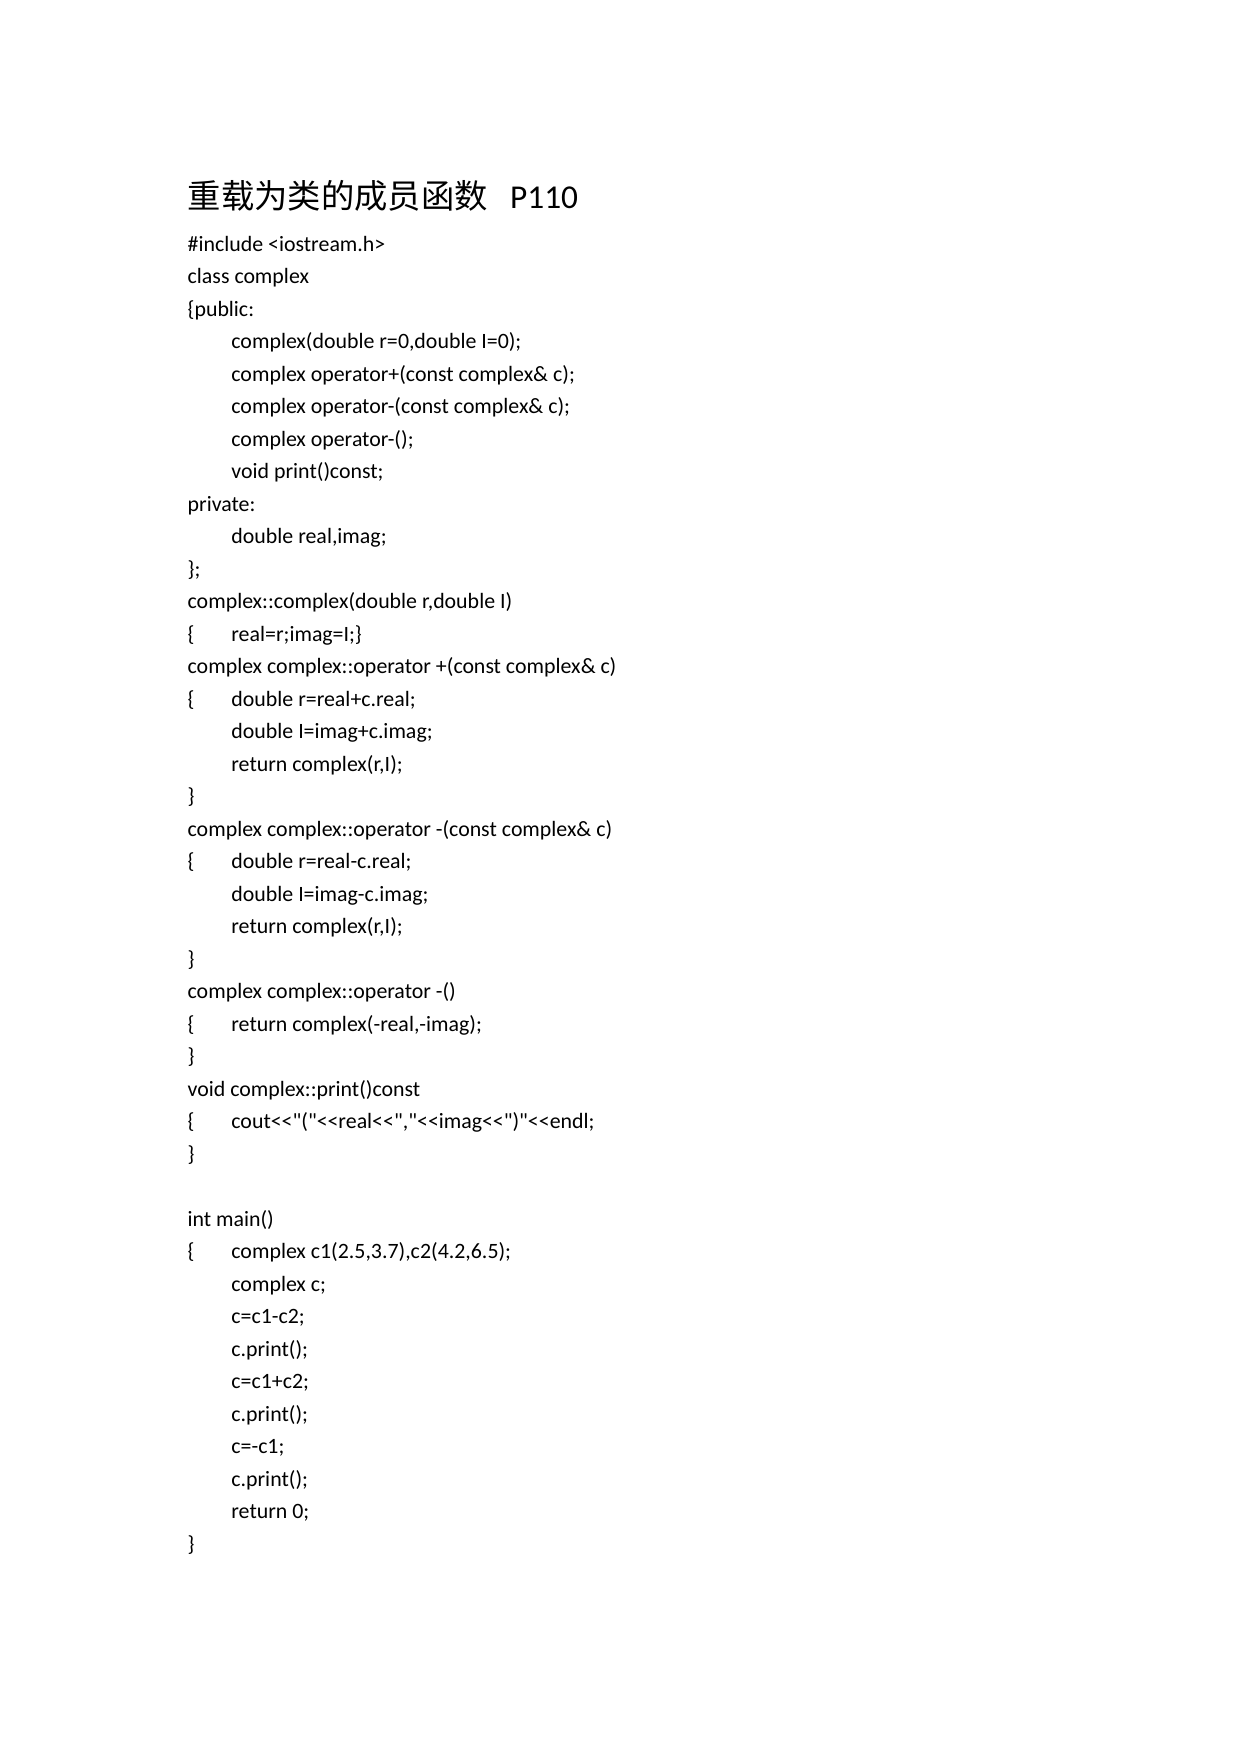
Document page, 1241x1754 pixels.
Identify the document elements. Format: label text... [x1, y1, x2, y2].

text return complex(r,I); [187, 909, 1053, 942]
text { return complex(-real,-imag); [187, 1007, 1053, 1039]
text #include <iostream.h> [187, 227, 1053, 259]
text { cout<<"("<<real<<","<<imag<<")"<<endl; [187, 1104, 1053, 1137]
text } [187, 1527, 1053, 1559]
text { double r=real+c.real; [187, 682, 1053, 714]
text complex c; [187, 1267, 1053, 1299]
text complex operator-(); [187, 422, 1053, 454]
text } [187, 1039, 1053, 1072]
text class complex [187, 259, 1053, 292]
text { double r=real-c.real; [187, 844, 1053, 877]
text }; [187, 552, 1053, 584]
text c=c1-c2; [187, 1299, 1053, 1332]
text complex complex::operator -() [187, 974, 1053, 1007]
text private: [187, 487, 1053, 519]
text 重载为类的成员函数 P110 [187, 162, 1053, 227]
text return complex(r,I); [187, 747, 1053, 779]
text void print()const; [187, 454, 1053, 487]
text c.print(); [187, 1332, 1053, 1364]
text double I=imag+c.imag; [187, 714, 1053, 747]
text int main() [187, 1202, 1053, 1234]
text { real=r;imag=I;} [187, 617, 1053, 649]
text c=-c1; [187, 1429, 1053, 1462]
text complex operator-(const complex& c); [187, 389, 1053, 422]
text complex complex::operator -(const complex& c) [187, 812, 1053, 844]
text double real,imag; [187, 519, 1053, 552]
text } [187, 779, 1053, 812]
text c=c1+c2; [187, 1364, 1053, 1397]
text } [187, 1137, 1053, 1169]
text double I=imag-c.imag; [187, 877, 1053, 909]
text complex(double r=0,double I=0); [187, 324, 1053, 357]
text {public: [187, 292, 1053, 324]
text c.print(); [187, 1462, 1053, 1494]
text return 0; [187, 1494, 1053, 1527]
text complex operator+(const complex& c); [187, 357, 1053, 389]
text complex complex::operator +(const complex& c) [187, 649, 1053, 682]
text c.print(); [187, 1397, 1053, 1429]
text complex::complex(double r,double I) [187, 584, 1053, 617]
text } [187, 942, 1053, 974]
text void complex::print()const [187, 1072, 1053, 1104]
text { complex c1(2.5,3.7),c2(4.2,6.5); [187, 1234, 1053, 1267]
